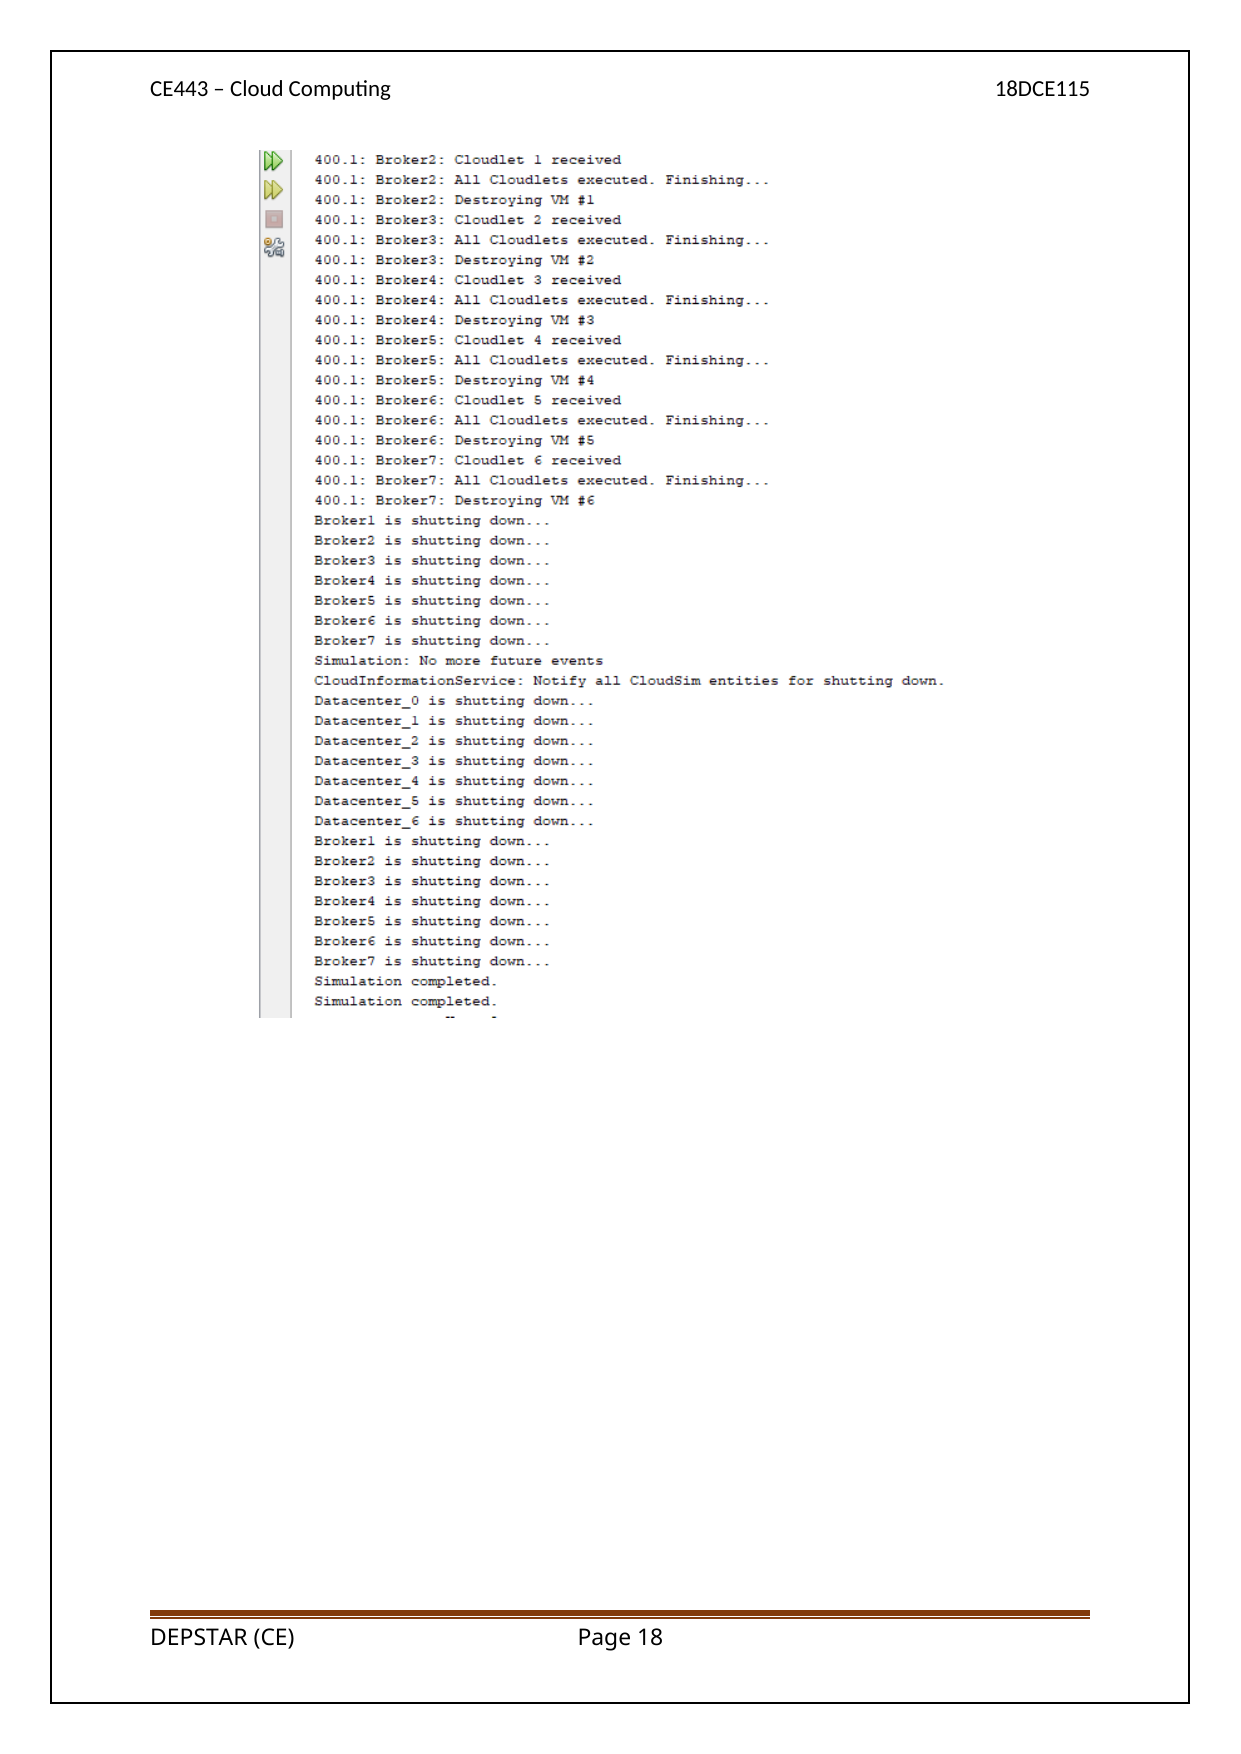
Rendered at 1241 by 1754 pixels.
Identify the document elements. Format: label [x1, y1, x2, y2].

picture [258, 150, 982, 1018]
